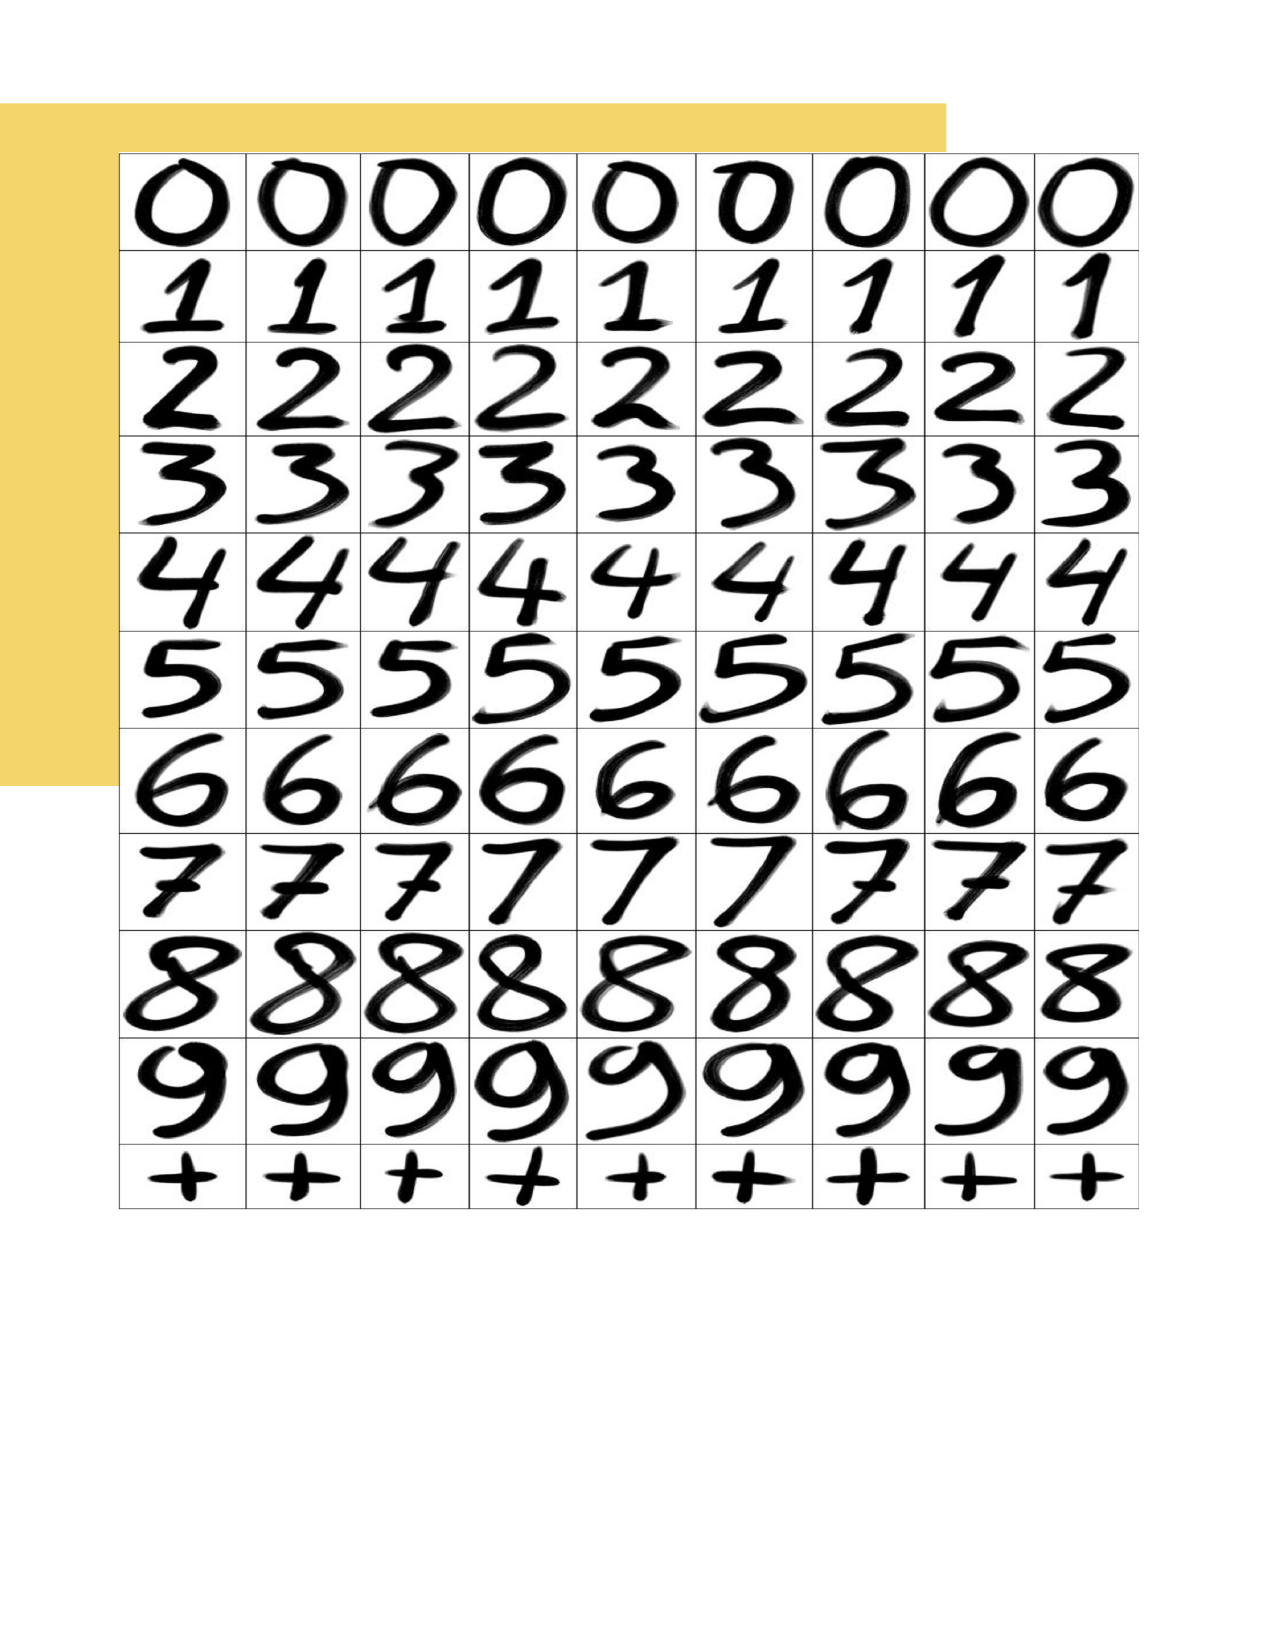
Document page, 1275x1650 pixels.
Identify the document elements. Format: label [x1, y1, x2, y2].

picture [118, 152, 1139, 1210]
